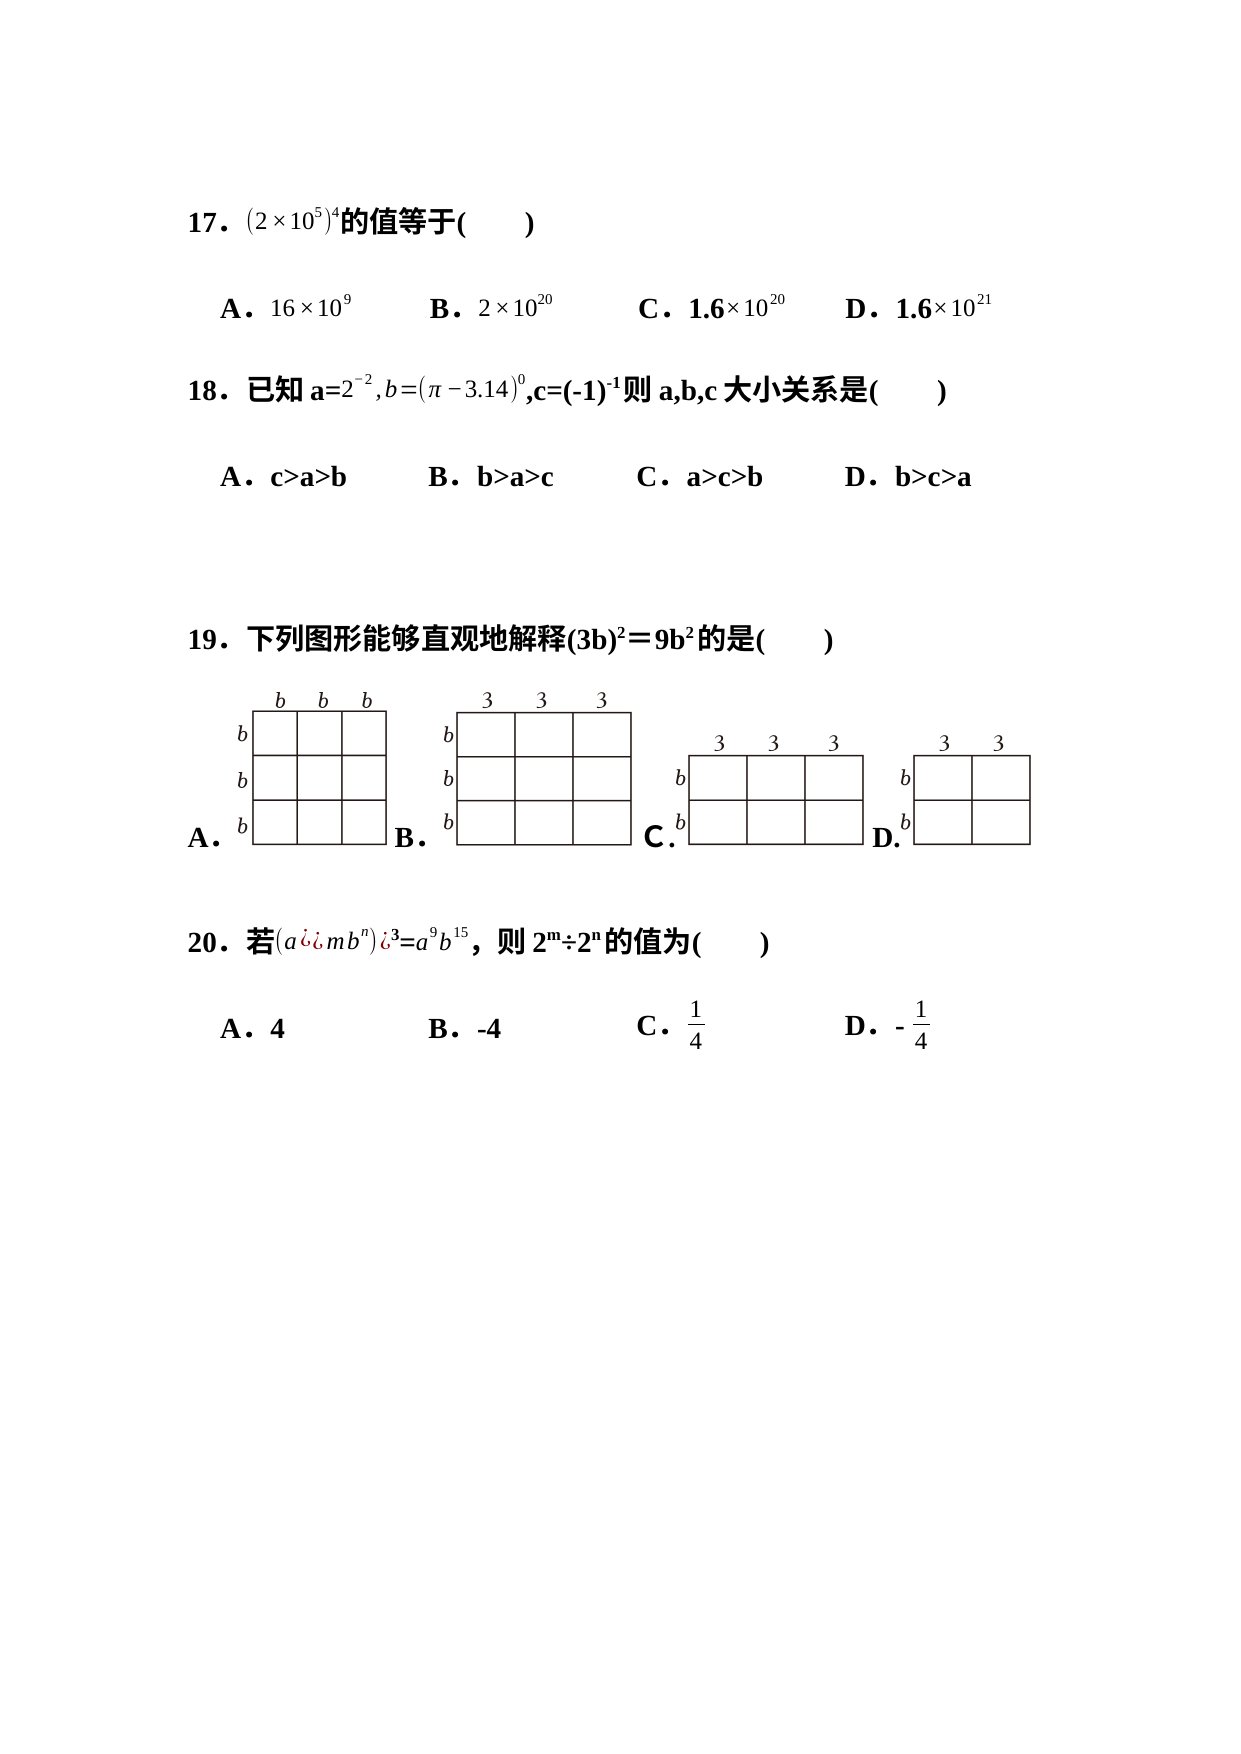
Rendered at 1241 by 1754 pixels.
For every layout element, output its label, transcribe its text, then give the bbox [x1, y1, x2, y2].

table_header A．c>a>b [220, 441, 428, 523]
text 20．若3=，则2m÷2n的值为( ) [187, 907, 1053, 972]
table_header D．1.6 [845, 273, 1053, 355]
table_header C．a>c>b [636, 441, 844, 523]
text 17．的值等于( ) [187, 187, 1053, 252]
table_header A．4 [220, 993, 428, 1074]
table_header B． [430, 273, 638, 355]
text 19．下列图形能够直观地解释(3b)2＝9b2的是( ) [187, 604, 1053, 669]
table_header B．-4 [428, 993, 636, 1074]
picture [237, 690, 388, 847]
picture [675, 733, 865, 847]
table_header D．b>c>a [845, 441, 1053, 523]
table_header A． [220, 273, 429, 355]
table_header C． [636, 993, 844, 1074]
table_header B．b>a>c [428, 441, 636, 523]
picture [443, 690, 633, 847]
picture [900, 733, 1032, 847]
text 18．已知a=,c=(-1)-1则a,b,c大小关系是( ) [187, 355, 1053, 420]
table_header D．- [845, 993, 1053, 1074]
table_header C．1.6 [638, 273, 845, 355]
